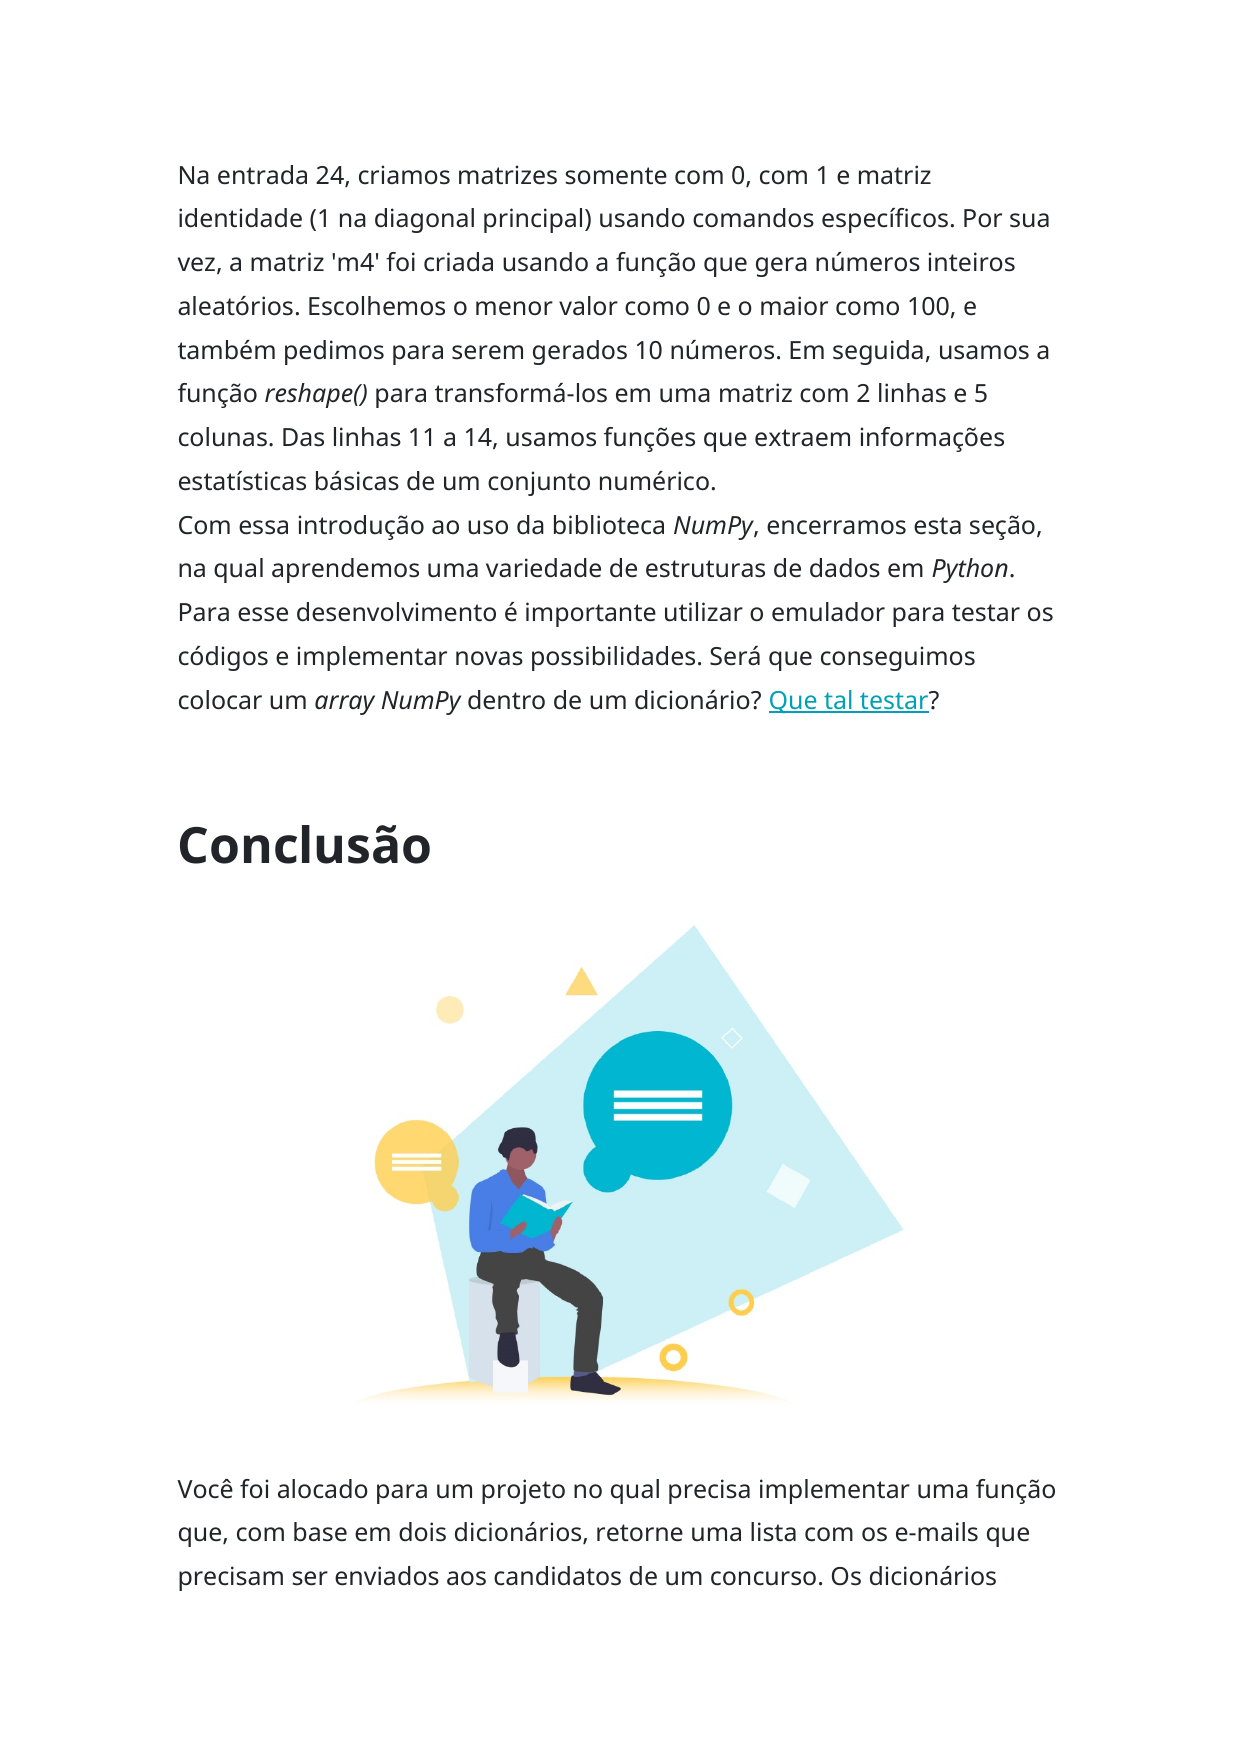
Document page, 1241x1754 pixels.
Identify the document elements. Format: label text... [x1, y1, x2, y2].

picture [177, 895, 1063, 1462]
text Com essa introdução ao uso da biblioteca NumPy, encerramos esta seção, na qual aprendemos uma variedade de estruturas de dados em Python. Para esse desenvolvimento é importante utilizar o emulador para testar os códigos e implementar novas possibilidades. Será que conseguimos colocar um array NumPy dentro de um dicionário? Que tal testar? [177, 498, 1063, 716]
text Na entrada 24, criamos matrizes somente com 0, com 1 e matriz identidade (1 na diagonal principal) usando comandos específicos. Por sua vez, a matriz 'm4' foi criada usando a função que gera números inteiros aleatórios. Escolhemos o menor valor como 0 e o maior como 100, e também pedimos para serem gerados 10 números. Em seguida, usamos a função reshape() para transformá-los em uma matriz com 2 linhas e 5 colunas. Das linhas 11 a 14, usamos funções que extraem informações estatísticas básicas de um conjunto numérico. [177, 148, 1063, 498]
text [177, 1462, 1063, 1593]
text Conclusão [177, 810, 1063, 878]
